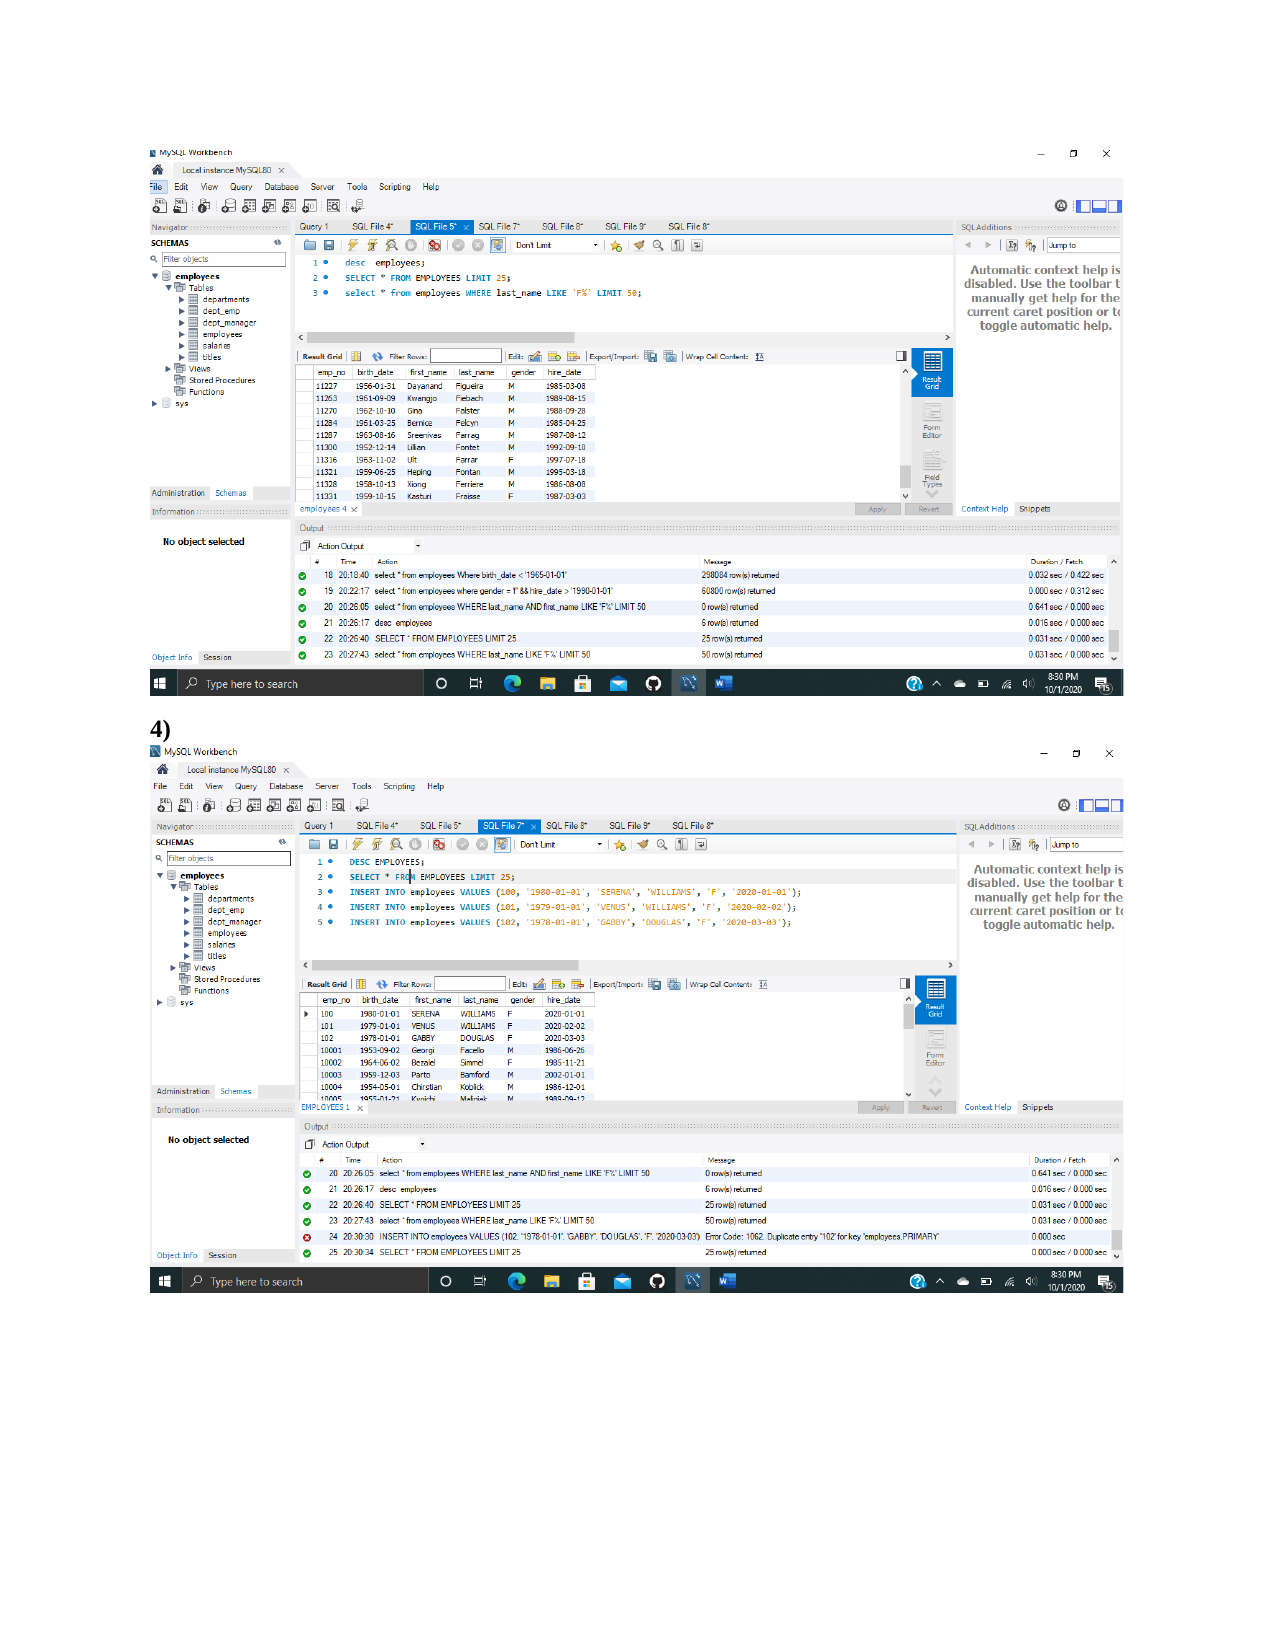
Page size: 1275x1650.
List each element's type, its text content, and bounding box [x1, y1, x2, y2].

picture [150, 150, 1124, 696]
picture [150, 745, 1124, 1293]
